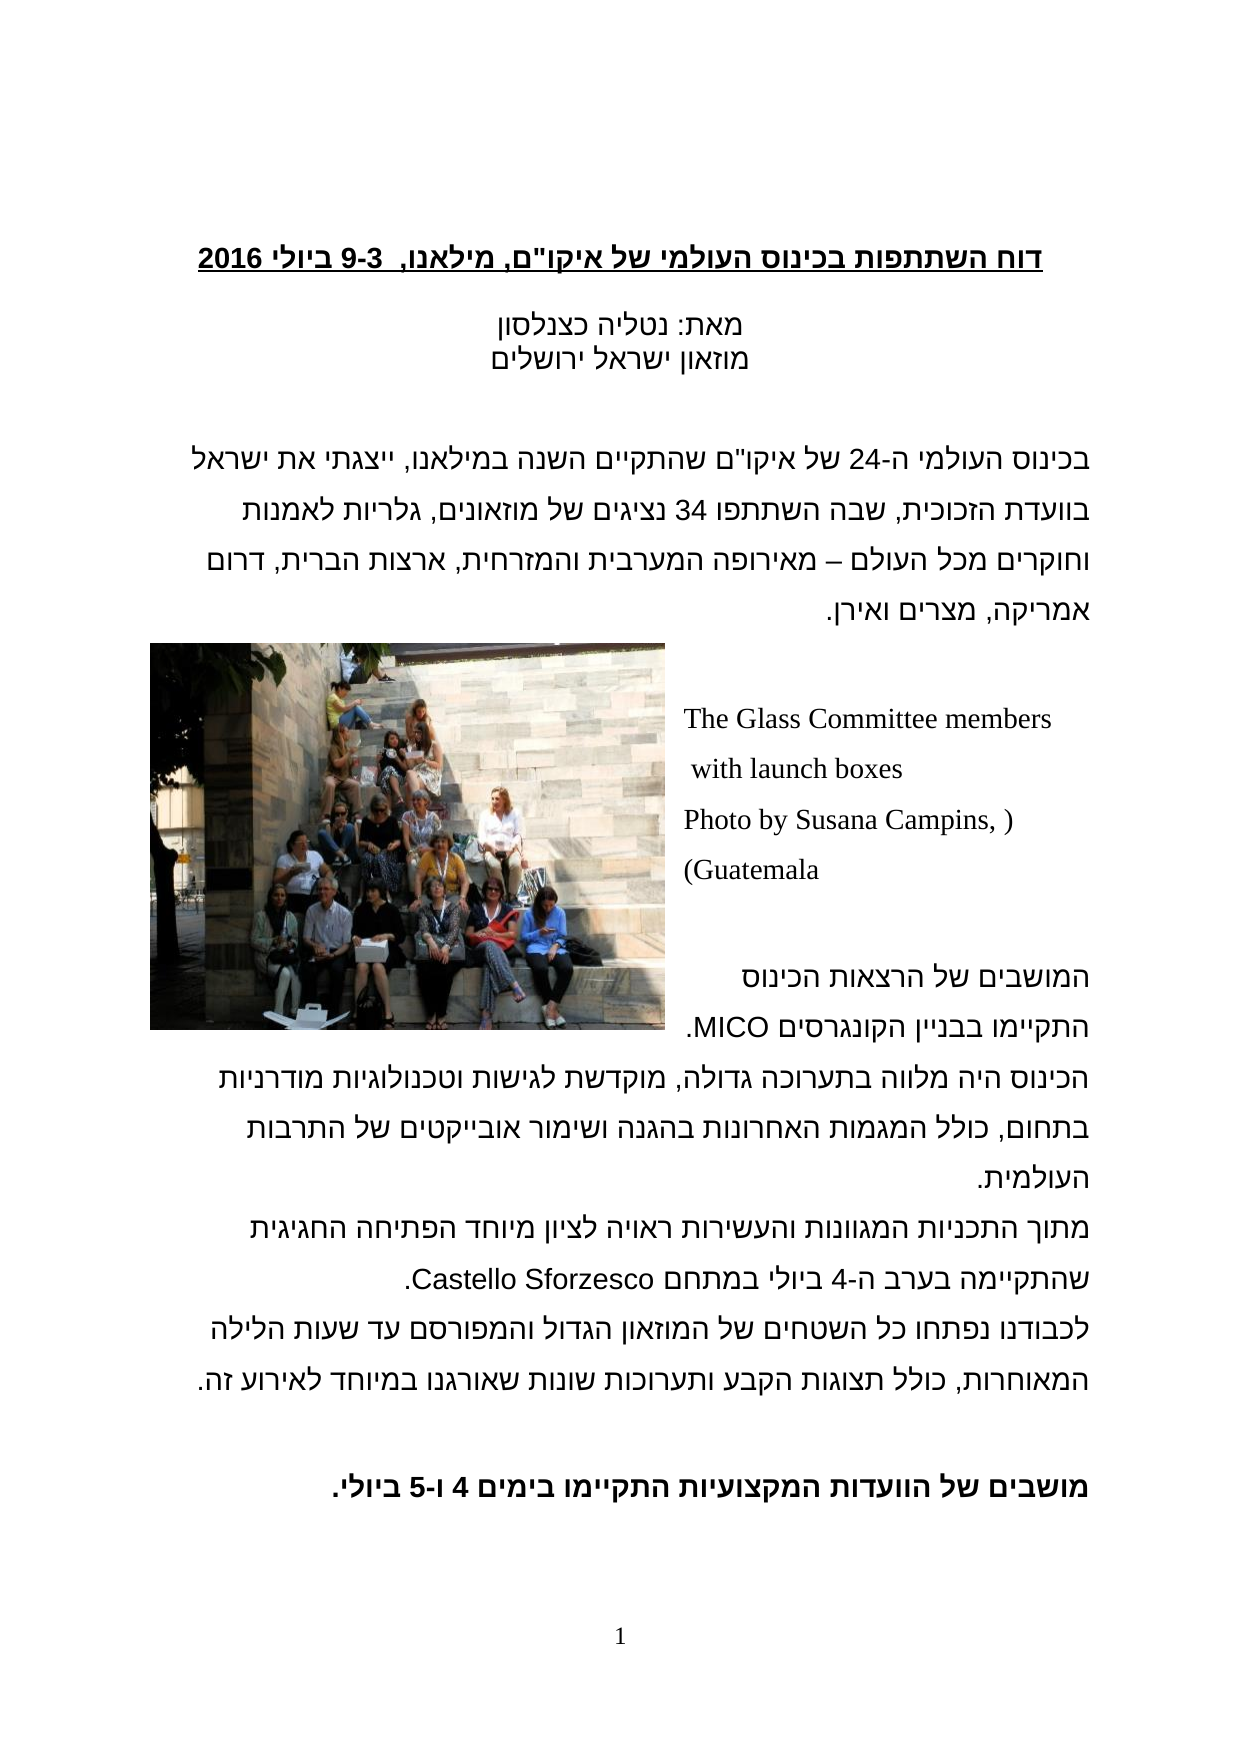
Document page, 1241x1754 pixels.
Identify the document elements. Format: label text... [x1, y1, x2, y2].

text מוזאון ישראל ירושלים [150, 342, 1090, 375]
text (Photo by Susana Campins, Guatemala) [665, 802, 1090, 886]
text המושבים של הרצאות הכינוס התקיימו בבניין הקונגרסים MICO. הכינוס היה מלווה בתערוכה גדולה, מוקדשת לגישות וטכנולוגיות מודרניות בתחום, כולל המגמות האחרונות בהגנה ושימור אובייקטים של התרבות העולמית. [150, 960, 1090, 1195]
text מושבים של הוועדות המקצועיות התקיימו בימים 4 ו-5 ביולי. [150, 1470, 1090, 1504]
text The Glass Committee members with launch boxes [665, 701, 1090, 785]
text לכבודנו נפתחו כל השטחים של המוזאון הגדול והמפורסם עד שעות הלילה המאוחרות, כולל תצוגות הקבע ותערוכות שונות שאורגנו במיוחד לאירוע זה. [150, 1312, 1090, 1396]
text מתוך התכניות המגוונות והעשירות ראויה לציון מיוחד הפתיחה החגיגית שהתקיימה בערב ה-4 ביולי במתחם Castello Sforzesco. [150, 1212, 1090, 1295]
picture [150, 643, 665, 1030]
text דוח השתתפות בכינוס העולמי של איקו"ם, מילאנו, 9-3 ביולי 2016 [150, 241, 1090, 275]
text בכינוס העולמי ה-24 של איקו"ם שהתקיים השנה במילאנו, ייצגתי את ישראל בוועדת הזכוכית, שבה השתתפו 34 נציגים של מוזאונים, גלריות לאמנות וחוקרים מכל העולם – מאירופה המערבית והמזרחית, ארצות הברית, דרום אמריקה, מצרים ואירן. [150, 442, 1090, 627]
text מאת: נטליה כצנלסון [150, 308, 1090, 342]
